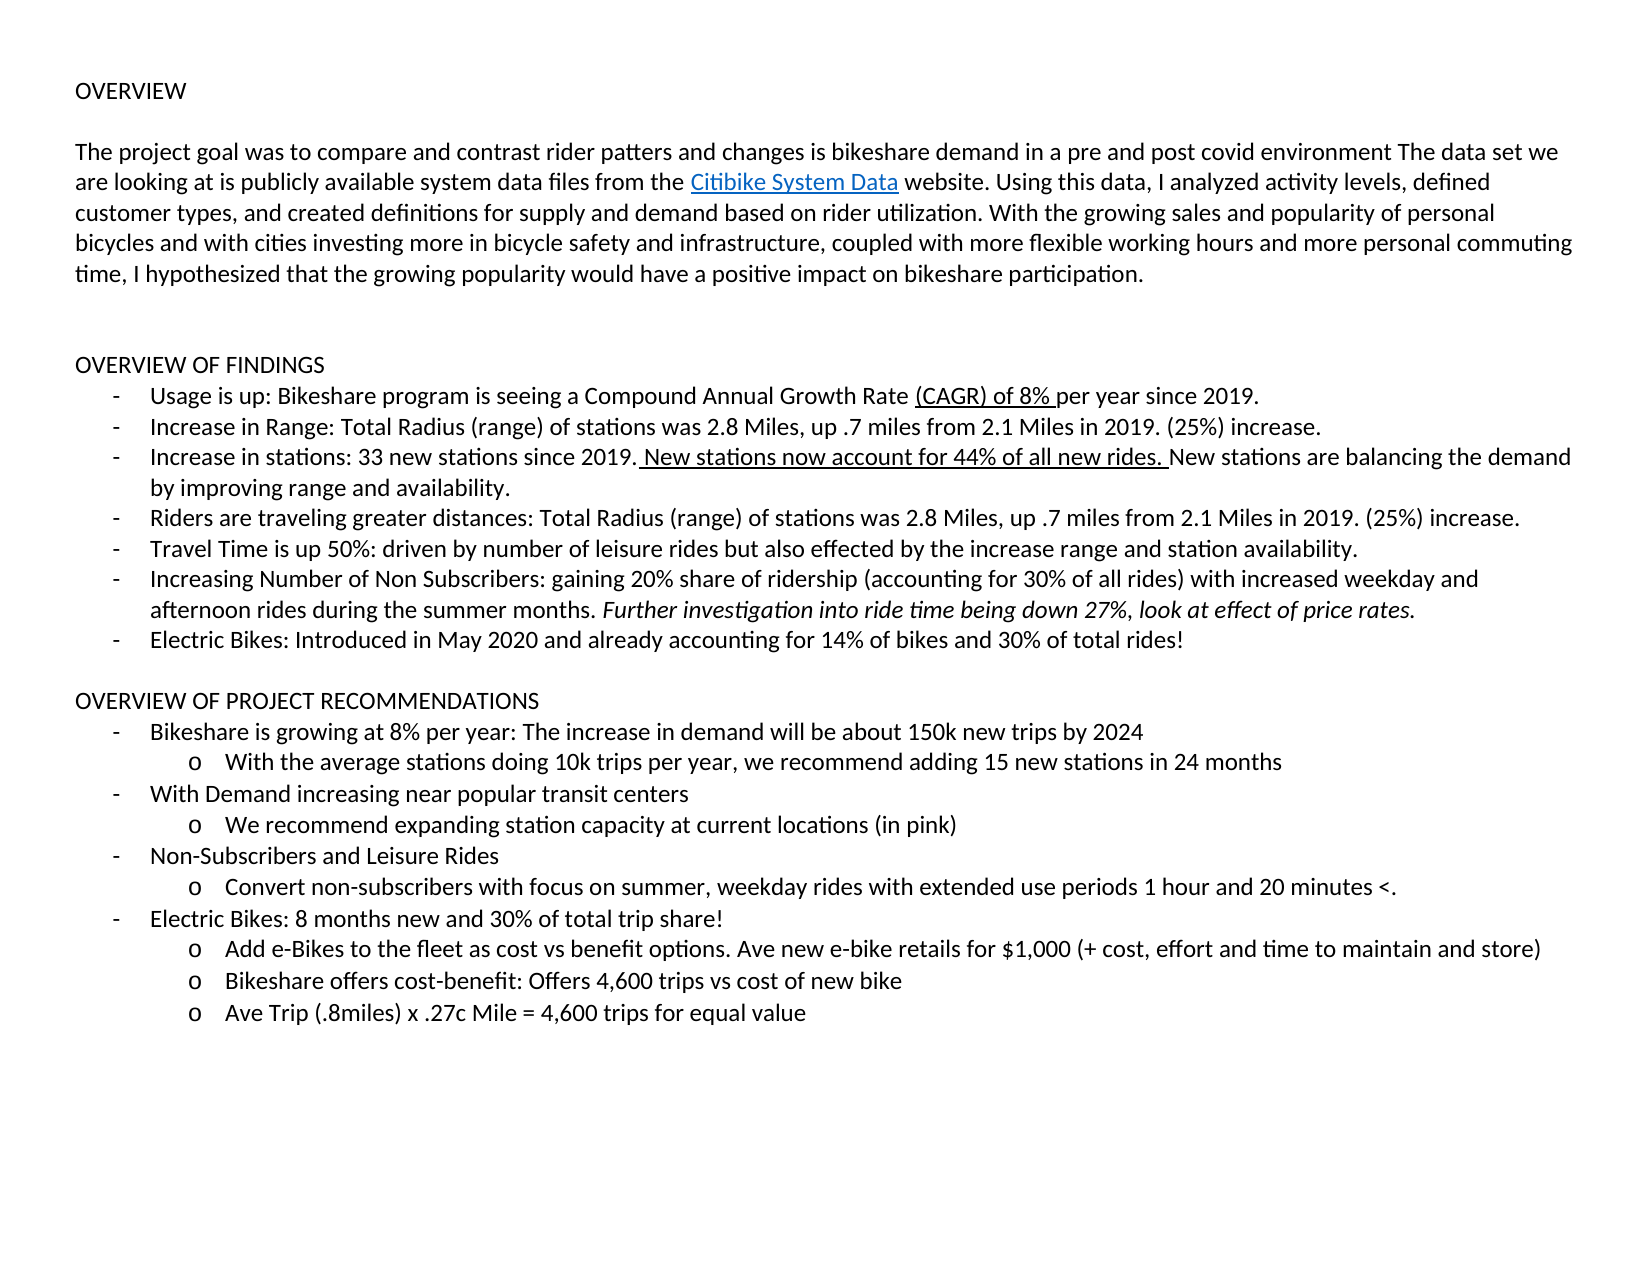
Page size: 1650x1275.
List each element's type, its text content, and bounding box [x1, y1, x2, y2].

list We recommend expanding station capacity at current locations (in pink) [187, 809, 1575, 841]
list Ave Trip (.8miles) x .27c Mile = 4,600 trips for equal value [187, 997, 1575, 1029]
list Travel Time is up 50%: driven by number of leisure rides but also effected by the increase range and station availability. [112, 533, 1575, 563]
list Non-Subscribers and Leisure Rides [112, 841, 1575, 871]
list Convert non-subscribers with focus on summer, weekday rides with extended use periods 1 hour and 20 minutes <. [187, 871, 1575, 903]
list Increase in stations: 33 new stations since 2019. New stations now account for 44% of all new rides. New stations are balancing the demand by improving range and availability. [112, 441, 1575, 502]
list Electric Bikes: 8 months new and 30% of total trip share! [112, 903, 1575, 933]
list With Demand increasing near popular transit centers [112, 778, 1575, 809]
list Increasing Number of Non Subscribers: gaining 20% share of ridership (accounting for 30% of all rides) with increased weekday and afternoon rides during the summer months. Further investigation into ride time being down 27%, look at effect of price rates. [112, 563, 1575, 624]
list Usage is up: Bikeshare program is seeing a Compound Annual Growth Rate (CAGR) of 8% per year since 2019. [112, 380, 1575, 411]
text OVERVIEW OF PROJECT RECOMMENDATIONS [75, 685, 1575, 716]
list Increase in Range: Total Radius (range) of stations was 2.8 Miles, up .7 miles from 2.1 Miles in 2019. (25%) increase. [112, 411, 1575, 441]
list Bikeshare is growing at 8% per year: The increase in demand will be about 150k new trips by 2024 [112, 716, 1575, 746]
text The project goal was to compare and contrast rider patters and changes is bikeshare demand in a pre and post covid environment The data set we are looking at is publicly available system data files from the Citibike System Data website. Using this data, I analyzed activity levels, defined customer types, and created definitions for supply and demand based on rider utilization. With the growing sales and popularity of personal bicycles and with cities investing more in bicycle safety and infrastructure, coupled with more flexible working hours and more personal commuting time, I hypothesized that the growing popularity would have a positive impact on bikeshare participation. [75, 136, 1575, 289]
list Add e-Bikes to the fleet as cost vs benefit options. Ave new e-bike retails for $1,000 (+ cost, effort and time to maintain and store) [187, 933, 1575, 965]
list Bikeshare offers cost-benefit: Offers 4,600 trips vs cost of new bike [187, 965, 1575, 997]
text OVERVIEW [75, 75, 1575, 106]
list Riders are traveling greater distances: Total Radius (range) of stations was 2.8 Miles, up .7 miles from 2.1 Miles in 2019. (25%) increase. [112, 502, 1575, 533]
list With the average stations doing 10k trips per year, we recommend adding 15 new stations in 24 months [187, 746, 1575, 778]
list Electric Bikes: Introduced in May 2020 and already accounting for 14% of bikes and 30% of total rides! [112, 624, 1575, 655]
text OVERVIEW OF FINDINGS [75, 350, 1575, 380]
